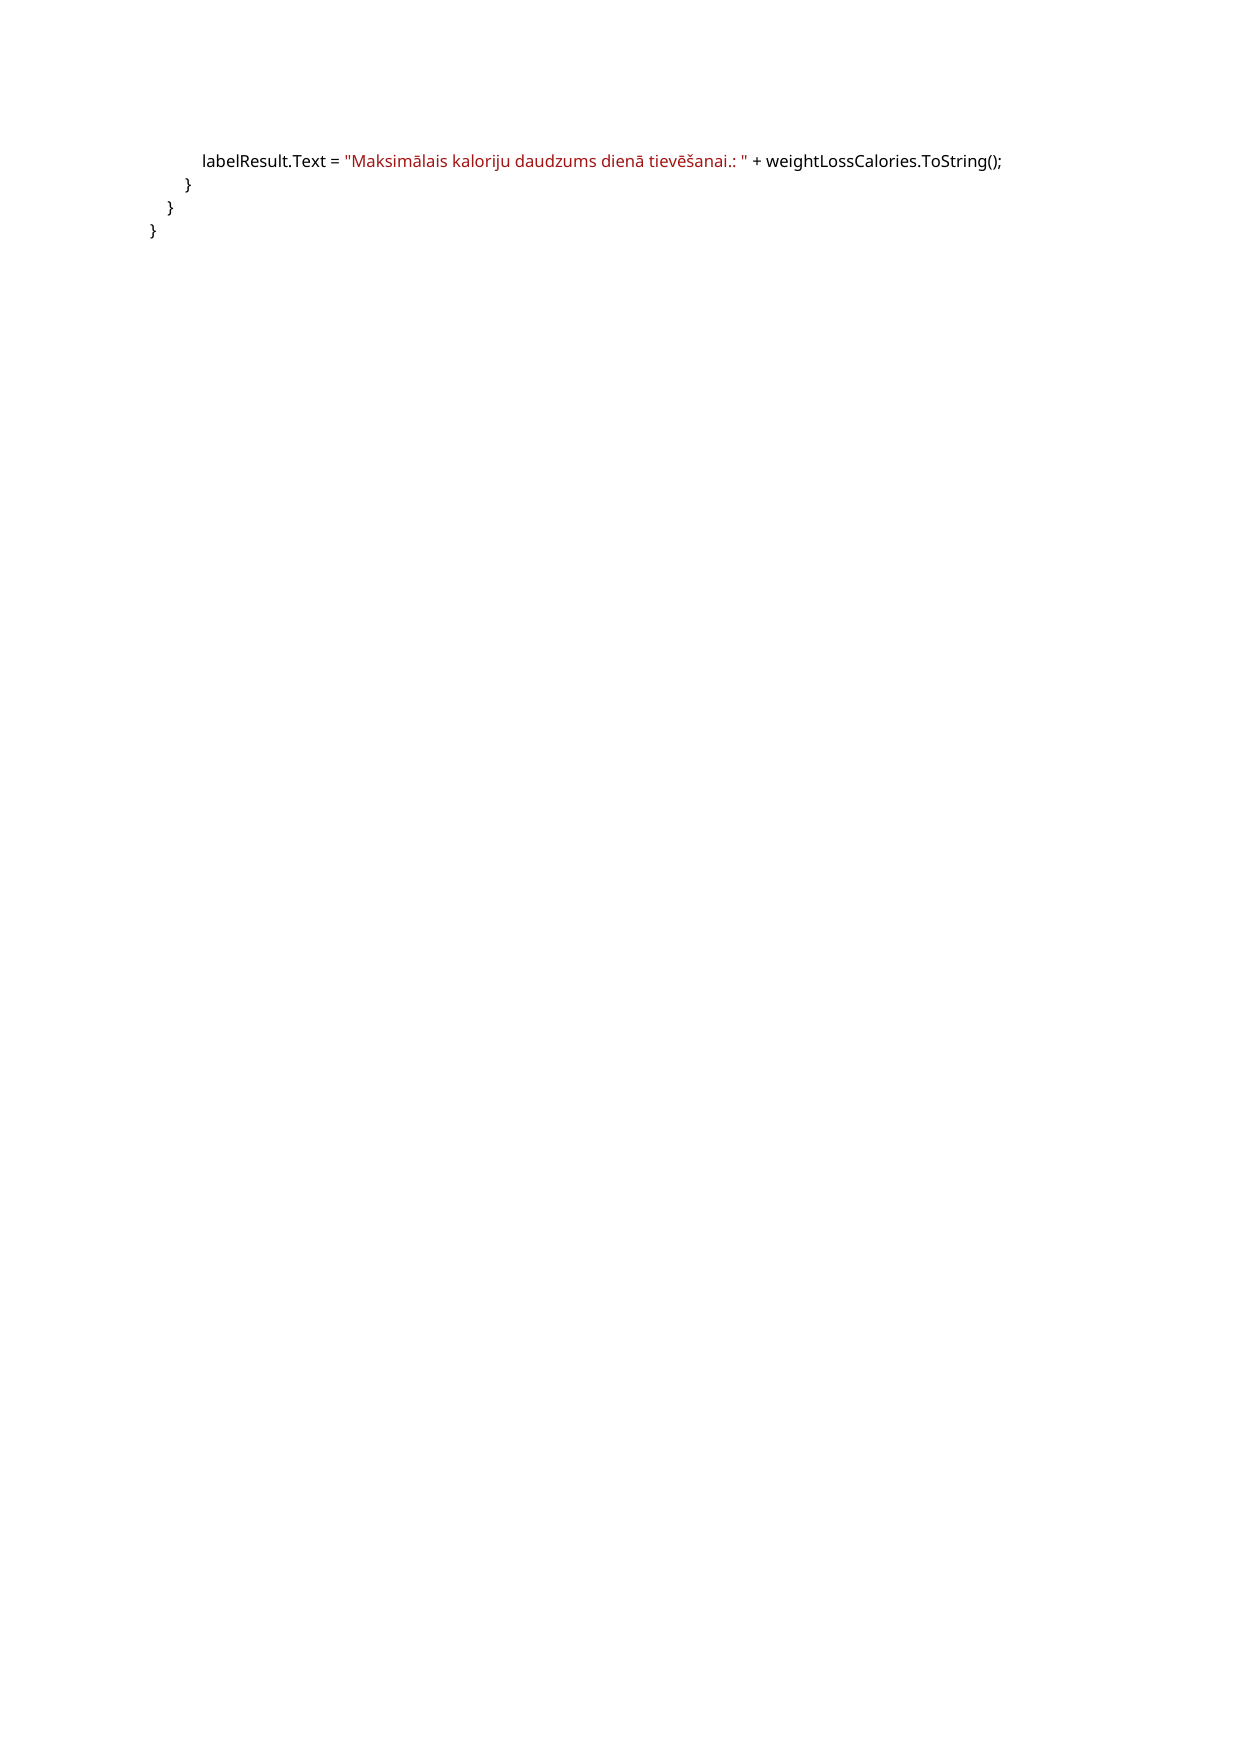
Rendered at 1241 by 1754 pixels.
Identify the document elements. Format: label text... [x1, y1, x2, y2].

text labelResult.Text = "Maksimālais kaloriju daudzums dienā tievēšanai.: " + weightLossCalories.ToString(); [150, 150, 1090, 173]
text } [150, 218, 1090, 241]
text } [150, 173, 1090, 195]
text } [150, 195, 1090, 218]
